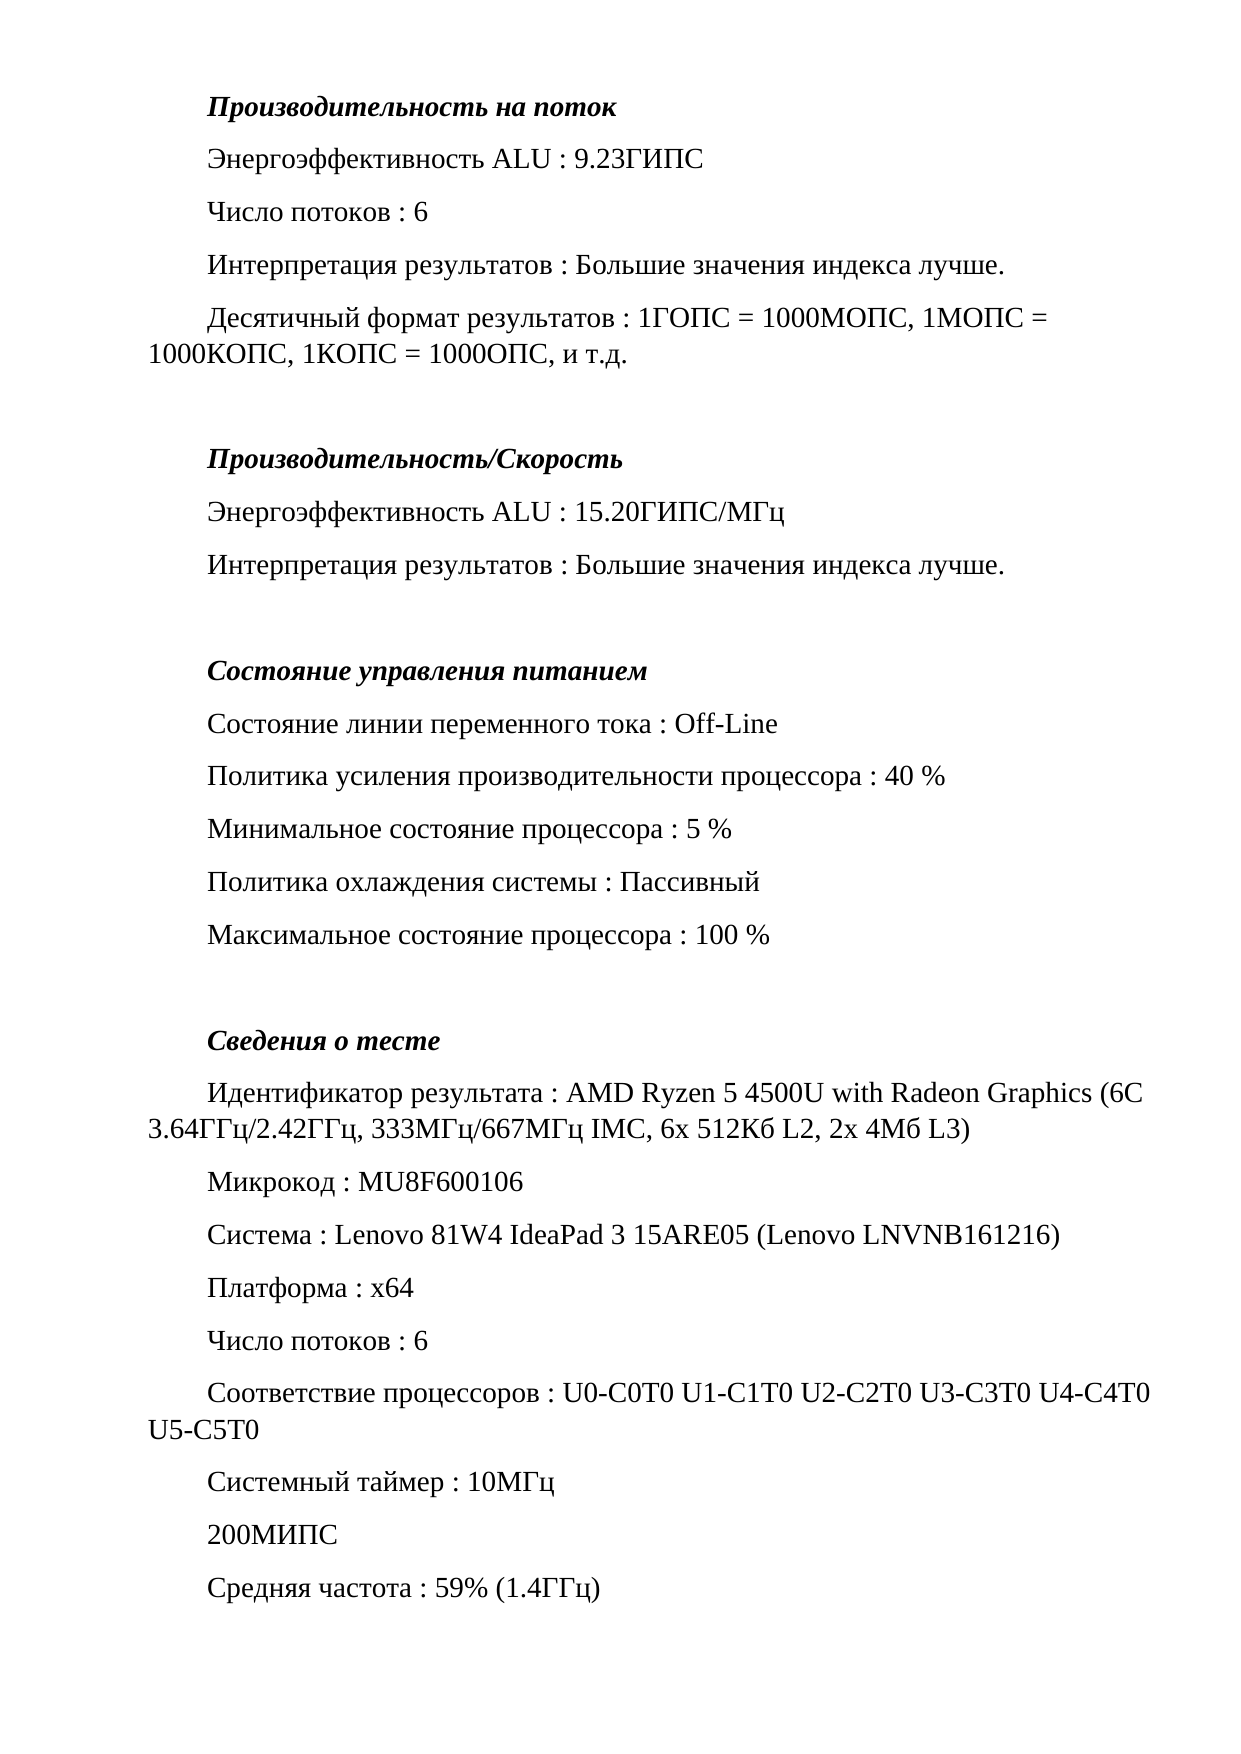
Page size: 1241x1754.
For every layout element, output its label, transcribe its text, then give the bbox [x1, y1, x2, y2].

text Соответствие процессоров : U0-C0T0 U1-C1T0 U2-C2T0 U3-C3T0 U4-C4T0 U5-C5T0 [148, 1376, 1152, 1445]
text Максимальное состояние процессора : 100 % [148, 917, 1152, 951]
text Производительность/Скорость [148, 442, 1152, 475]
text Состояние управления питанием [148, 653, 1152, 686]
text Микрокод : MU8F600106 [148, 1164, 1152, 1198]
text Системный таймер : 10МГц [148, 1464, 1152, 1498]
text Энергоэффективность ALU : 15.20ГИПС/МГц [148, 494, 1152, 528]
text Число потоков : 6 [148, 1323, 1152, 1356]
text Число потоков : 6 [148, 194, 1152, 228]
text Идентификатор результата : AMD Ryzen 5 4500U with Radeon Graphics (6C 3.64ГГц/2.42ГГц, 333МГц/667МГц IMC, 6x 512Кб L2, 2x 4Мб L3) [148, 1075, 1152, 1145]
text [148, 300, 1152, 369]
text Состояние линии переменного тока : Off-Line [148, 706, 1152, 739]
text Интерпретация результатов : Большие значения индекса лучше. [148, 547, 1152, 581]
text Сведения о тесте [148, 1023, 1152, 1056]
text Производительность на поток [148, 89, 1152, 122]
text Политика усиления производительности процессора : 40 % [148, 758, 1152, 792]
text Энергоэффективность ALU : 9.23ГИПС [148, 141, 1152, 175]
text 200MИПС [148, 1517, 1152, 1551]
text Средняя частота : 59% (1.4ГГц) [148, 1570, 1152, 1604]
text Платформа : x64 [148, 1270, 1152, 1303]
text Система : Lenovo 81W4 IdeaPad 3 15ARE05 (Lenovo LNVNB161216) [148, 1217, 1152, 1251]
text Минимальное состояние процессора : 5 % [148, 811, 1152, 845]
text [148, 247, 1152, 281]
text Политика охлаждения системы : Пассивный [148, 864, 1152, 898]
